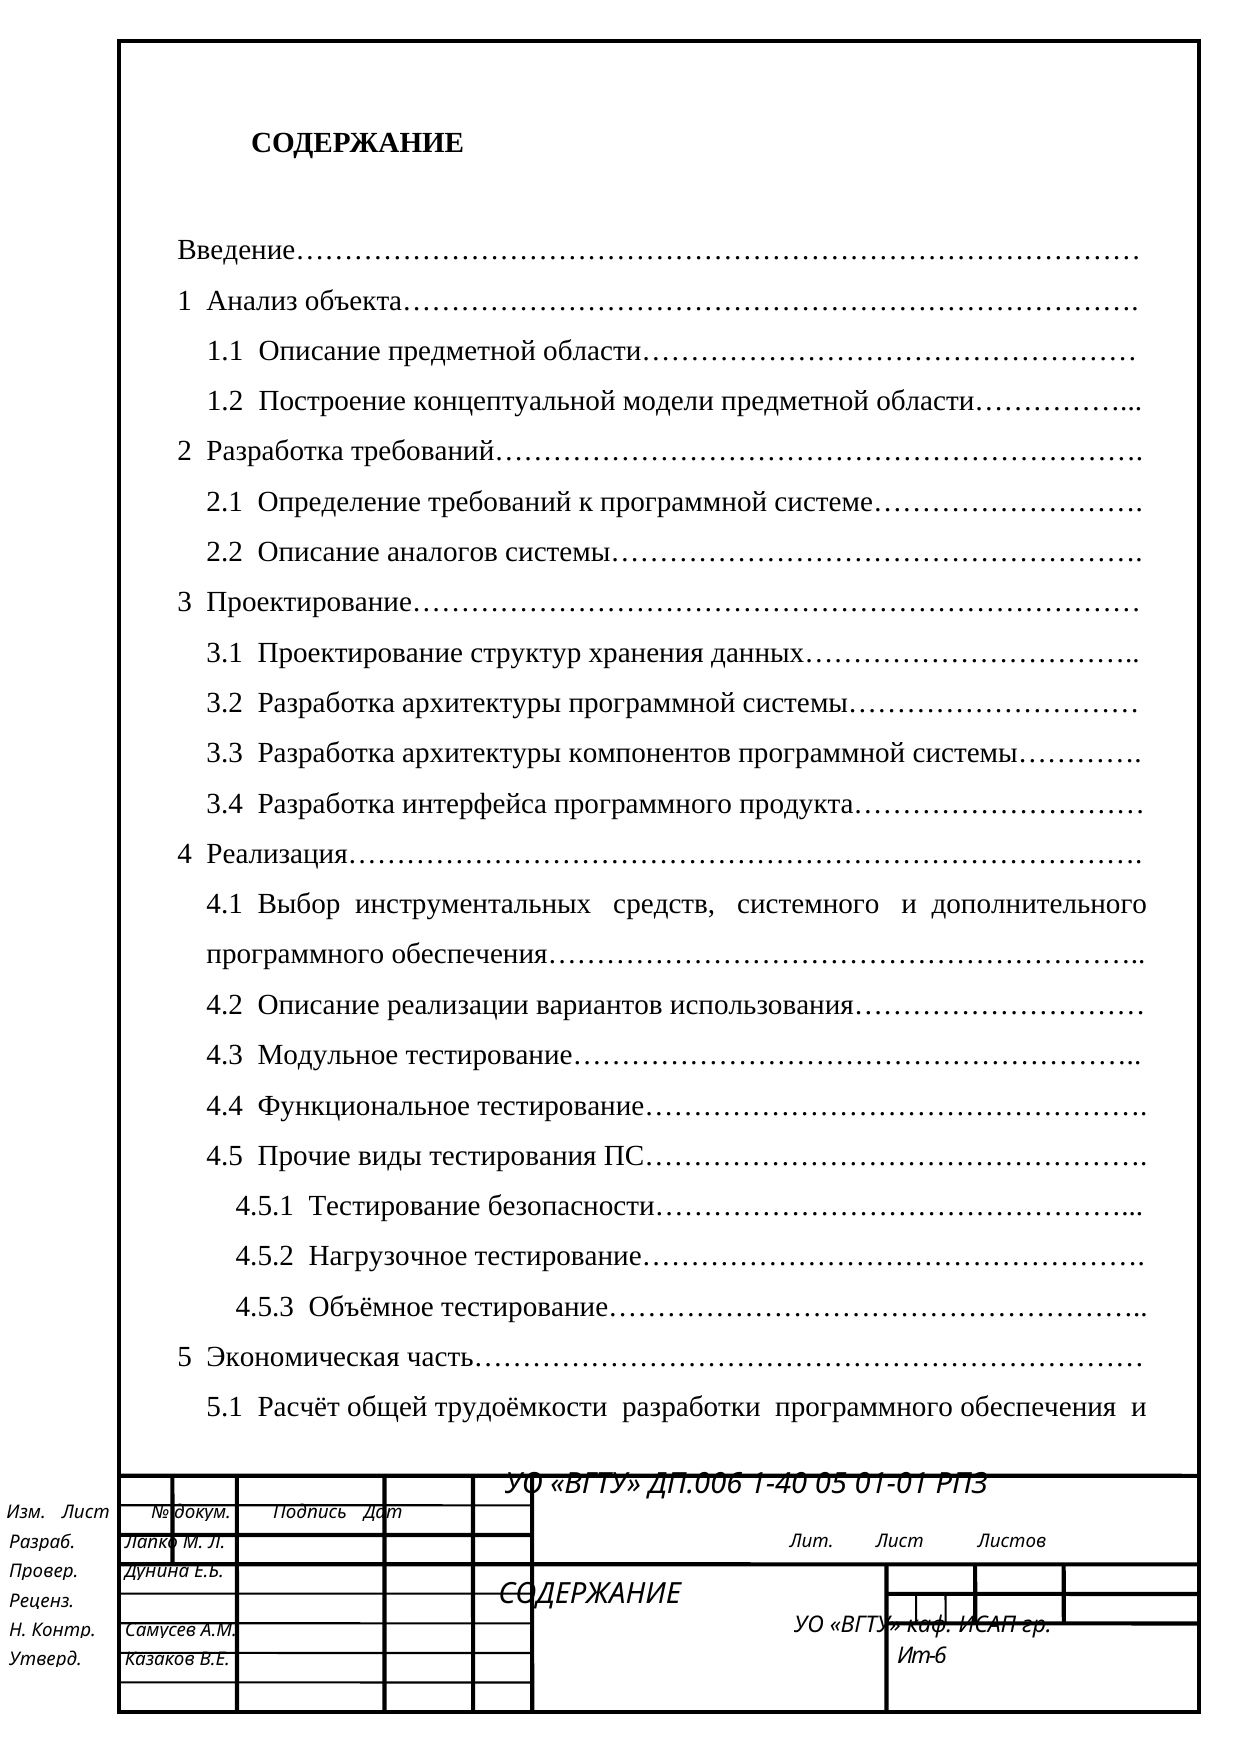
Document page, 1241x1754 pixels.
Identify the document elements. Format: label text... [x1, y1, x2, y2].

text 2.2 Описание аналогов системы………………………………………………. [177, 534, 1152, 568]
text 3.3 Разработка архитектуры компонентов программной системы…………. [177, 735, 1152, 769]
text 1 Анализ объекта…………………………………………………………………. [177, 283, 1152, 316]
list Построение концептуальной модели предметной области……………... [207, 383, 1152, 417]
text 3.2 Разработка архитектуры программной системы………………………… [177, 685, 1152, 719]
text 3.4 Разработка интерфейса программного продукта………………………… [177, 786, 1152, 819]
subtitle СОДЕРЖАНИЕ [177, 125, 1152, 159]
text 4.2 Описание реализации вариантов использования………………………… [177, 987, 1152, 1021]
text 4.5.3 Объёмное тестирование……………………………………………….. [177, 1289, 1152, 1322]
text программного обеспечения…………………………………………………….. [177, 937, 1152, 970]
text 3 Проектирование………………………………………………………………… [177, 584, 1152, 618]
text 4.1 Выбор инструментальных средств, системного и дополнительного [177, 886, 1152, 920]
text 4.4 Функциональное тестирование……………………………………………. [177, 1088, 1152, 1121]
text 4.5.1 Тестирование безопасности…………………………………………... [177, 1188, 1152, 1222]
list Описание предметной области…………………………………………… [207, 333, 1152, 366]
text 3.1 Проектирование структур хранения данных…………………………….. [177, 635, 1152, 668]
text 5.1 Расчёт общей трудоёмкости разработки программного обеспечения и [177, 1389, 1152, 1423]
text 5 Экономическая часть…………………………………………………………… [177, 1339, 1152, 1373]
text 2.1 Определение требований к программной системе………………………. [177, 484, 1152, 517]
text 4.5 Прочие виды тестирования ПС……………………………………………. [177, 1138, 1152, 1171]
text 4 Реализация………………………………………………………………………. [177, 836, 1152, 869]
text 4.5.2 Нагрузочное тестирование……………………………………………. [177, 1238, 1152, 1272]
text 4.3 Модульное тестирование………………………………………………….. [177, 1037, 1152, 1071]
text Введение…………………………………………………………………………… [177, 232, 1152, 266]
text 2 Разработка требований…………………………………………………………. [177, 433, 1152, 467]
